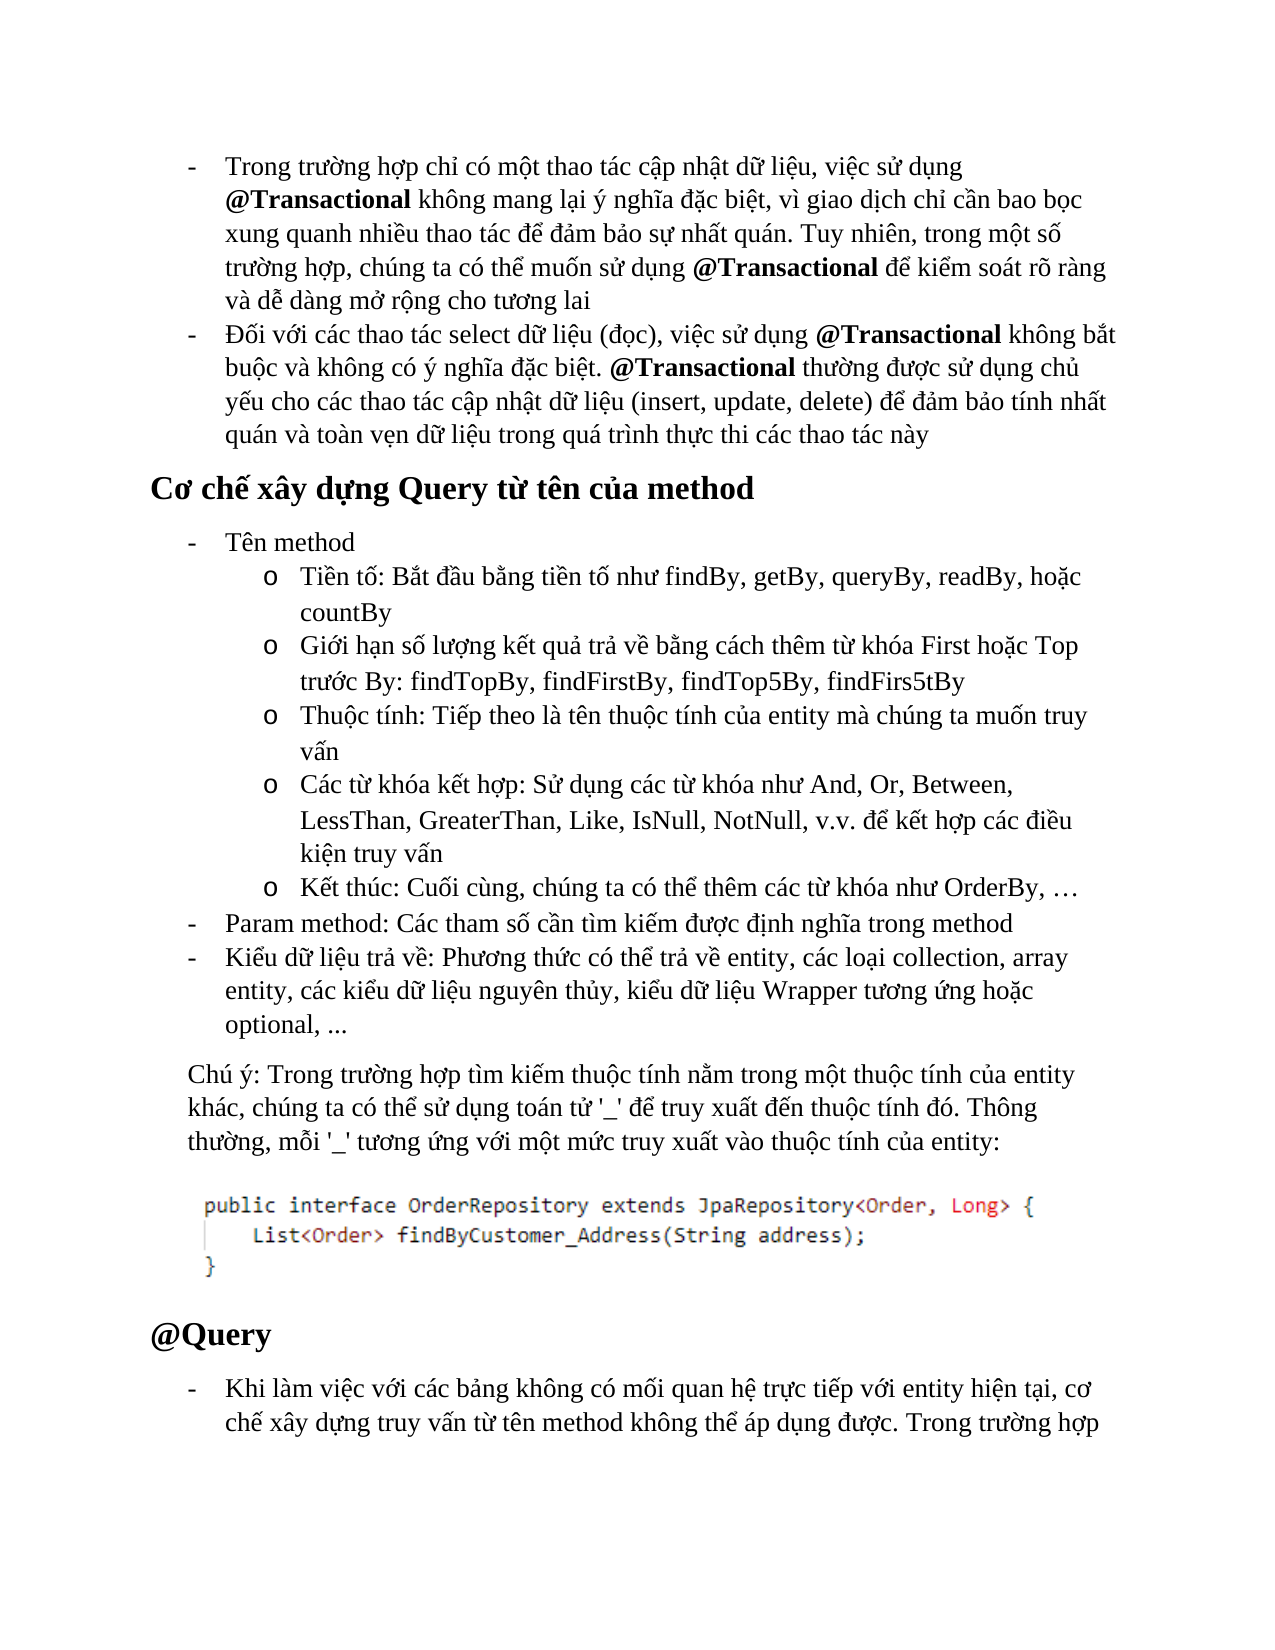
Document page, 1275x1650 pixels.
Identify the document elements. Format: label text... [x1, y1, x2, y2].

list Tiền tố: Bắt đầu bằng tiền tố như findBy, getBy, queryBy, readBy, hoặc countBy [262, 560, 1125, 627]
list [187, 1372, 1125, 1437]
list Giới hạn số lượng kết quả trả về bằng cách thêm từ khóa First hoặc Top trước By: findTopBy, findFirstBy, findTop5By, findFirs5tBy [262, 629, 1125, 696]
text @Query [150, 1314, 1125, 1353]
picture [187, 1175, 1060, 1296]
list Kết thúc: Cuối cùng, chúng ta có thể thêm các từ khóa như OrderBy, … [262, 871, 1125, 904]
list Đối với các thao tác select dữ liệu (đọc), việc sử dụng @Transactional không bắt buộc và không có ý nghĩa đặc biệt. @Transactional thường được sử dụng chủ yếu cho các thao tác cập nhật dữ liệu (insert, update, delete) để đảm bảo tính nhất quán và toàn vẹn dữ liệu trong quá trình thực thi các thao tác này [187, 318, 1125, 449]
list Trong trường hợp chỉ có một thao tác cập nhật dữ liệu, việc sử dụng @Transactional không mang lại ý nghĩa đặc biệt, vì giao dịch chỉ cần bao bọc xung quanh nhiều thao tác để đảm bảo sự nhất quán. Tuy nhiên, trong một số trường hợp, chúng ta có thể muốn sử dụng @Transactional để kiểm soát rõ ràng và dễ dàng mở rộng cho tương lai [187, 150, 1125, 315]
text Chú ý: Trong trường hợp tìm kiếm thuộc tính nằm trong một thuộc tính của entity khác, chúng ta có thể sử dụng toán tử '_' để truy xuất đến thuộc tính đó. Thông thường, mỗi '_' tương ứng với một mức truy xuất vào thuộc tính của entity: [187, 1058, 1125, 1156]
text Cơ chế xây dựng Query từ tên của method [150, 468, 1125, 507]
list Tên method [187, 527, 1125, 558]
list Các từ khóa kết hợp: Sử dụng các từ khóa như And, Or, Between, LessThan, GreaterThan, Like, IsNull, NotNull, v.v. để kết hợp các điều kiện truy vấn [262, 768, 1125, 869]
list Param method: Các tham số cần tìm kiếm được định nghĩa trong method [187, 907, 1125, 938]
list Kiểu dữ liệu trả về: Phương thức có thể trả về entity, các loại collection, array entity, các kiểu dữ liệu nguyên thủy, kiểu dữ liệu Wrapper tương ứng hoặc optional, ... [187, 941, 1125, 1039]
list Thuộc tính: Tiếp theo là tên thuộc tính của entity mà chúng ta muốn truy vấn [262, 699, 1125, 766]
